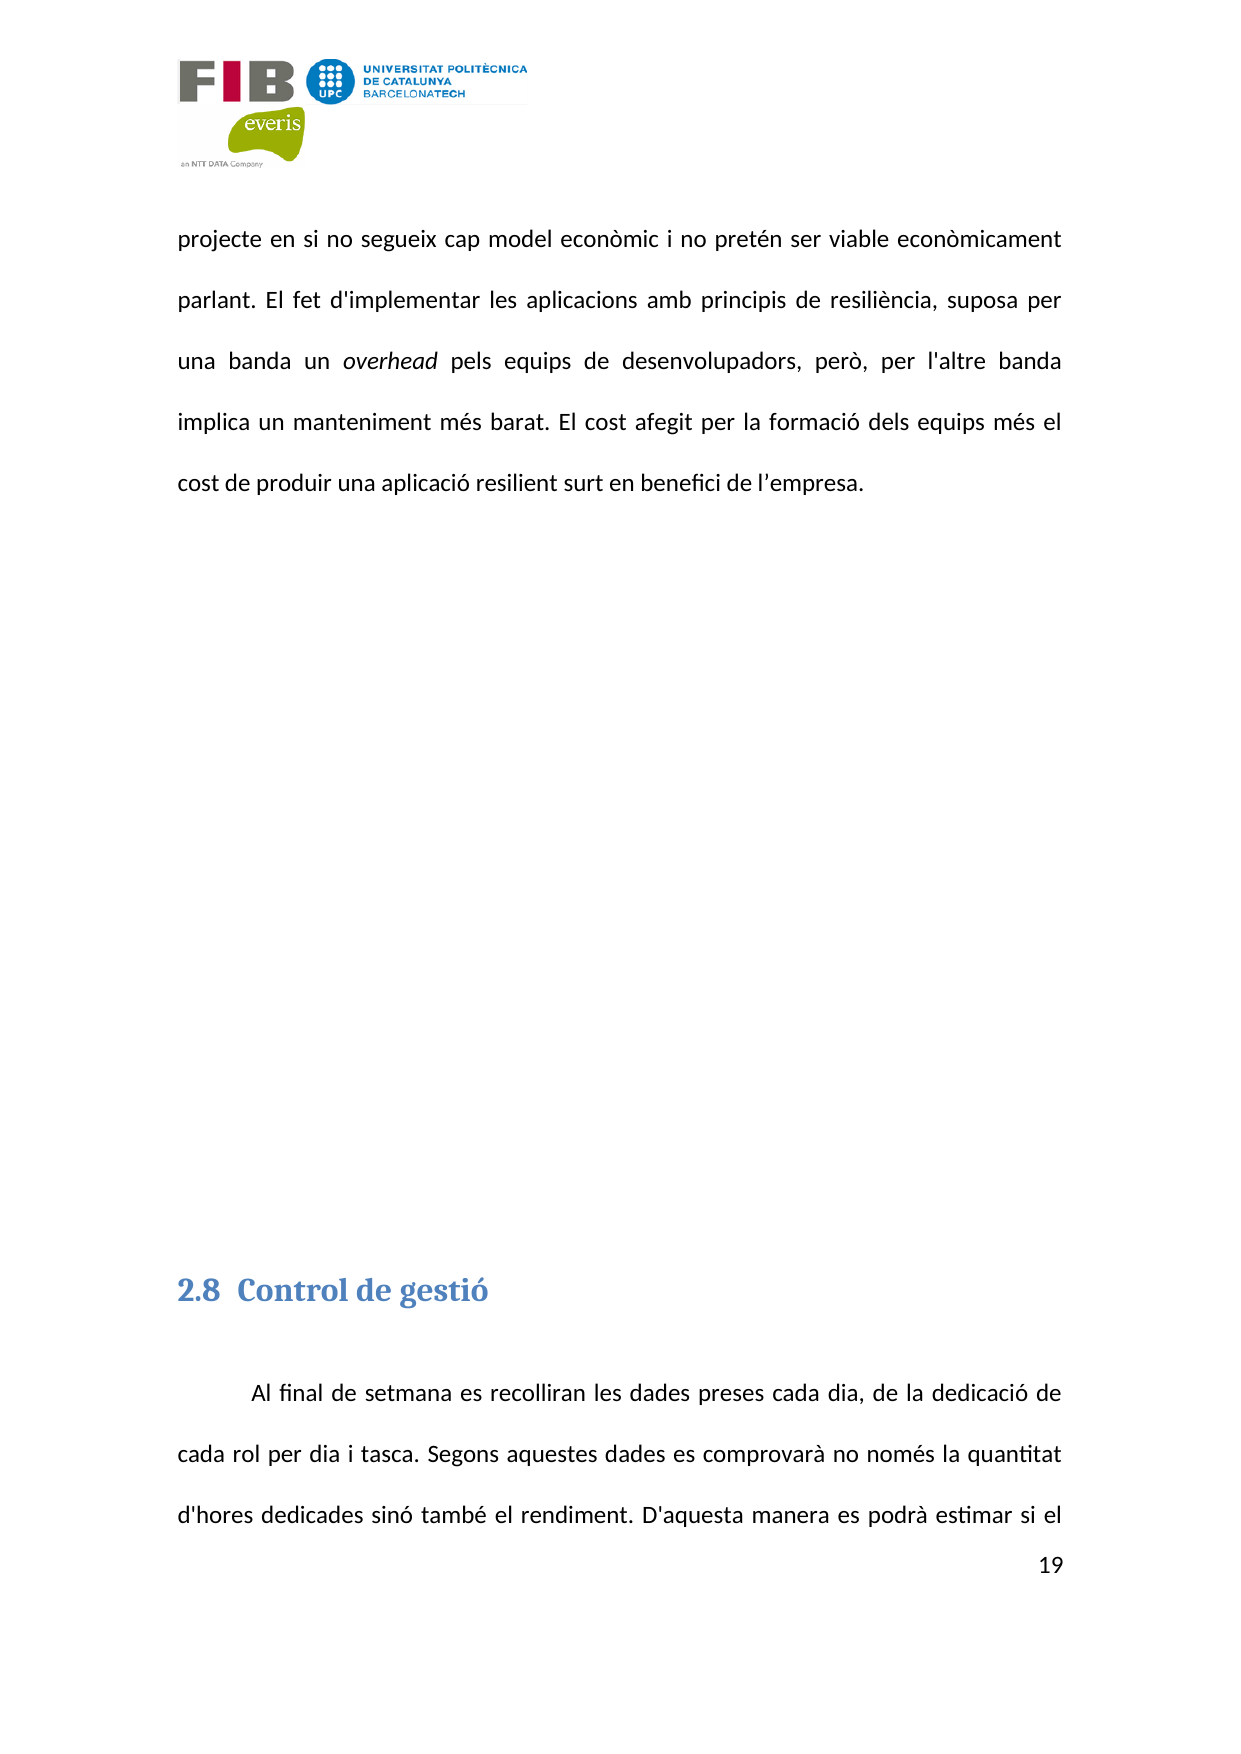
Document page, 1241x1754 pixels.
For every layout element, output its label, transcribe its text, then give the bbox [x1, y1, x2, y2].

picture [177, 59, 528, 168]
subtitle Control de gestió [177, 1271, 1063, 1309]
